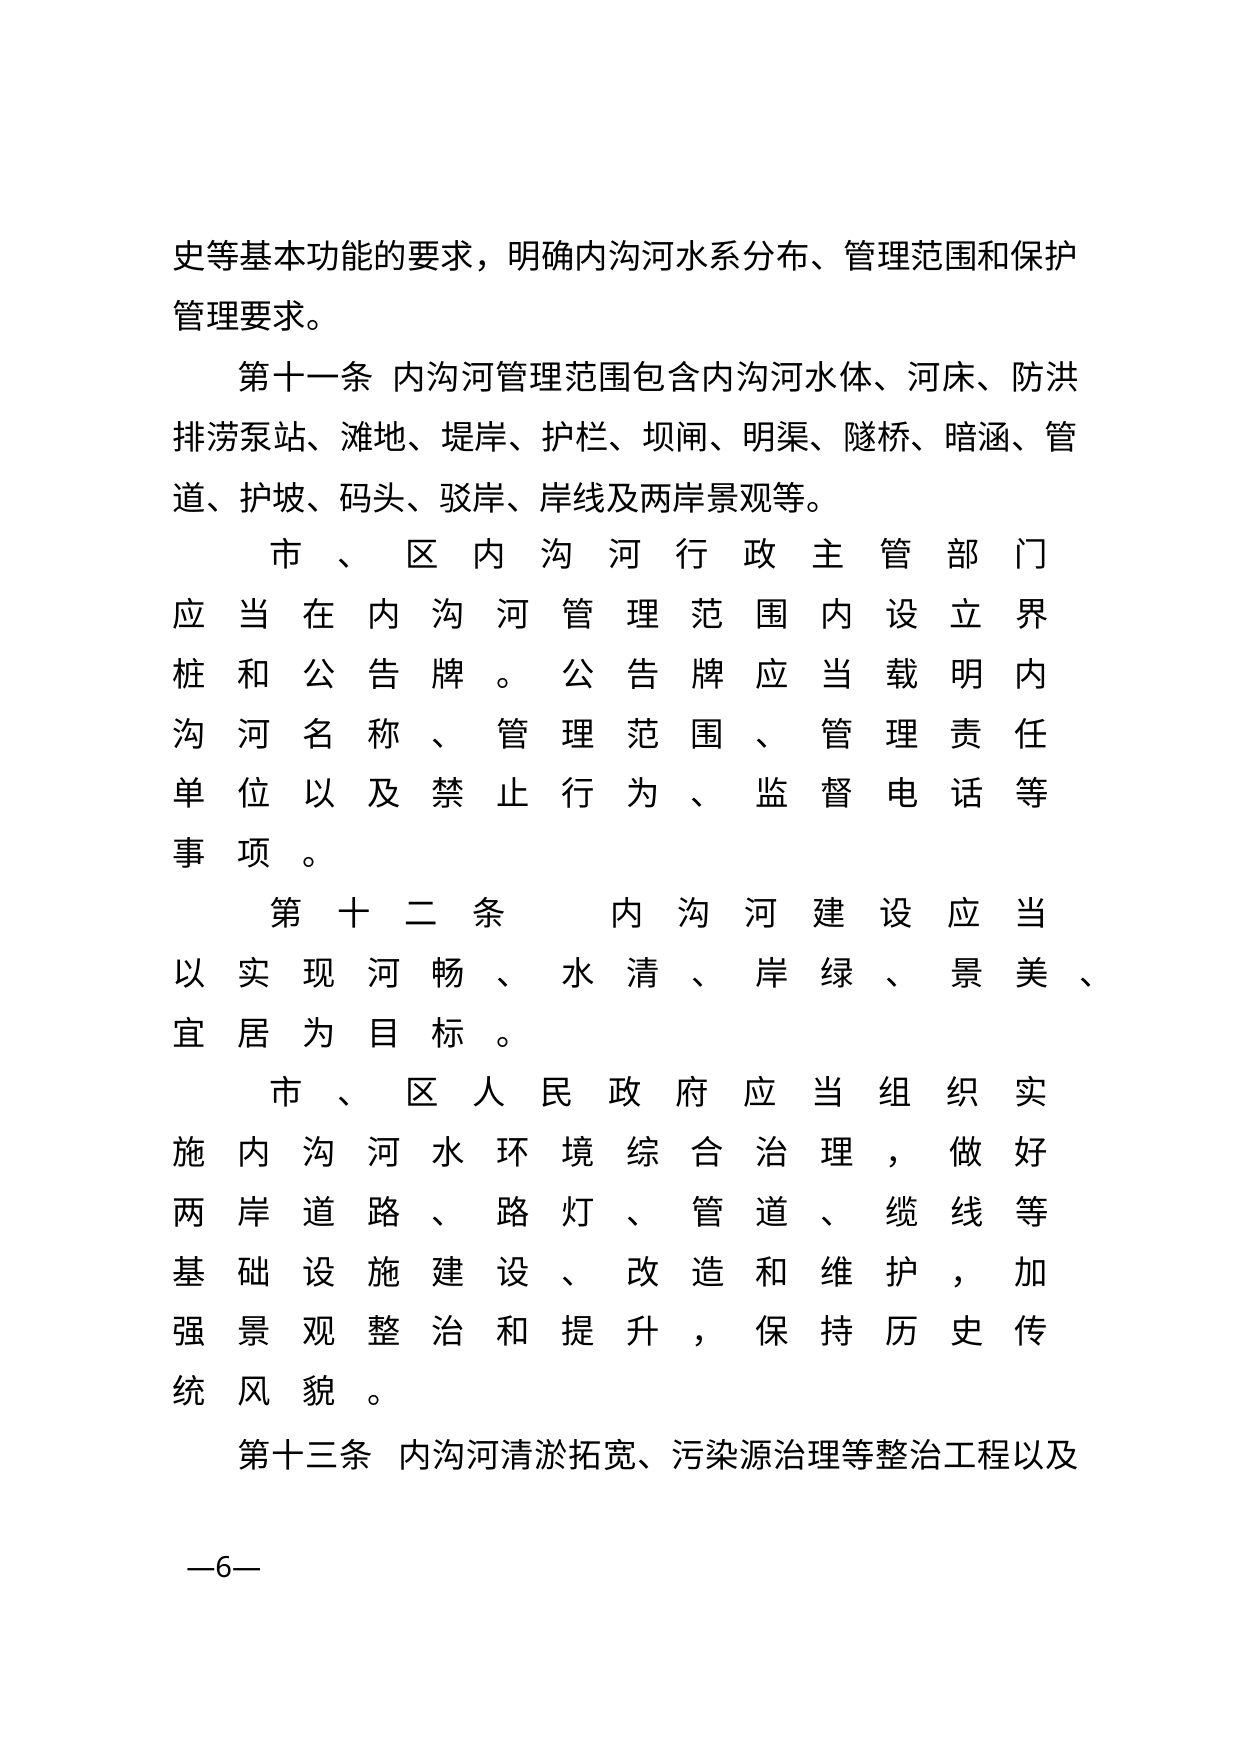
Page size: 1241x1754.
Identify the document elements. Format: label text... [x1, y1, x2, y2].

text 第十二条 内沟河建设应当以实现河畅、水清、岸绿、景美、宜居为目标。 [172, 881, 1079, 1060]
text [172, 220, 1079, 341]
text 市、区人民政府应当组织实施内沟河水环境综合治理，做好两岸道路、路灯、管道、缆线等基础设施建设、改造和维护，加强景观整治和提升，保持历史传统风貌。 [172, 1060, 1079, 1419]
text 第十一条 内沟河管理范围包含内沟河水体、河床、防洪排涝泵站、滩地、堤岸、护栏、坝闸、明渠、隧桥、暗涵、管道、护坡、码头、驳岸、岸线及两岸景观等。 [172, 341, 1079, 522]
text 市、区内沟河行政主管部门应当在内沟河管理范围内设立界桩和公告牌。公告牌应当载明内沟河名称、管理范围、管理责任单位以及禁止行为、监督电话等事项。 [172, 522, 1079, 881]
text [172, 1419, 1079, 1479]
